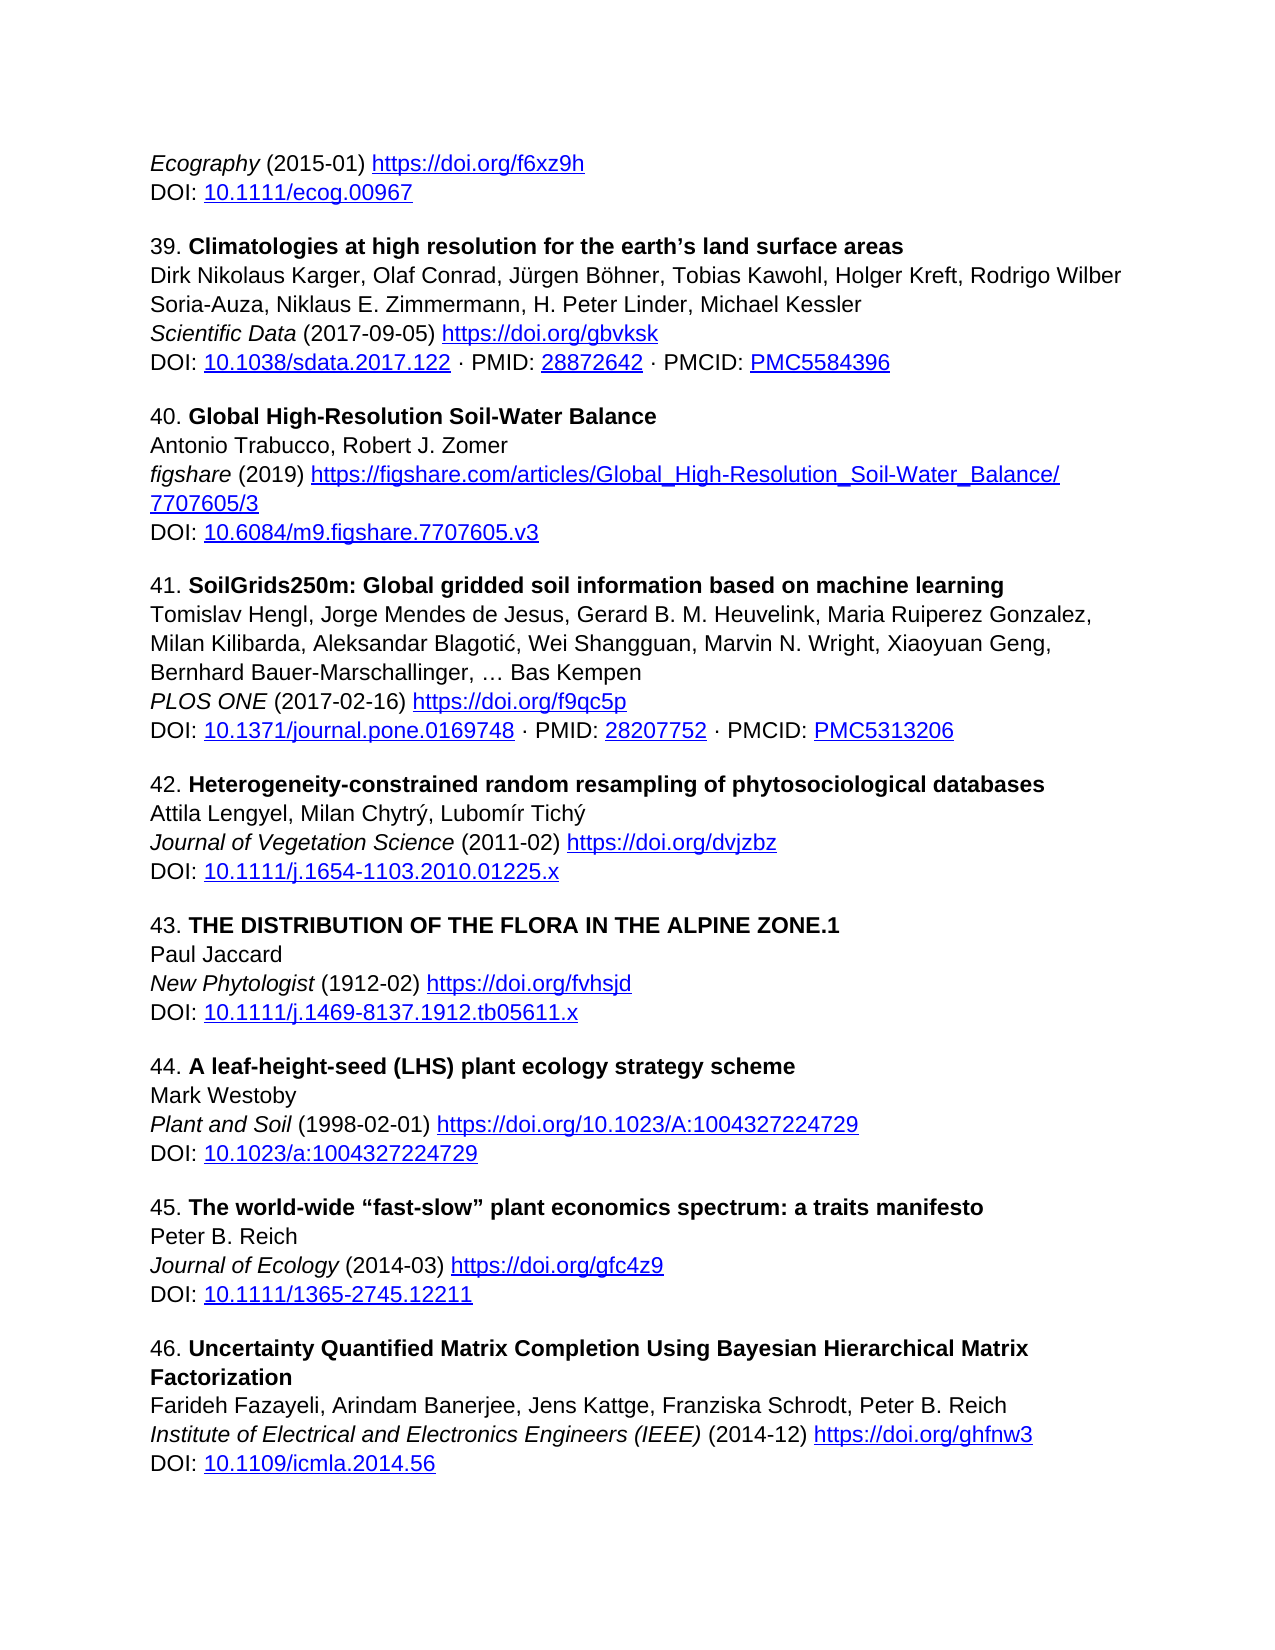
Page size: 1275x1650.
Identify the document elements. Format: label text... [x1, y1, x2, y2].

text 42. Heterogeneity-constrained random resampling of phytosociological databases Attila Lengyel, Milan Chytrý, Lubomír Tichý Journal of Vegetation Science (2011-02) https://doi.org/dvjzbz DOI: 10.1111/j.1654-1103.2010.01225.x [150, 771, 1125, 884]
text 45. The world-wide “fast-slow” plant economics spectrum: a traits manifesto Peter B. Reich Journal of Ecology (2014-03) https://doi.org/gfc4z9 DOI: 10.1111/1365-2745.12211 [150, 1194, 1125, 1307]
text 43. THE DISTRIBUTION OF THE FLORA IN THE ALPINE ZONE.1 Paul Jaccard New Phytologist (1912-02) https://doi.org/fvhsjd DOI: 10.1111/j.1469-8137.1912.tb05611.x [150, 912, 1125, 1025]
text 41. SoilGrids250m: Global gridded soil information based on machine learning Tomislav Hengl, Jorge Mendes de Jesus, Gerard B. M. Heuvelink, Maria Ruiperez Gonzalez, Milan Kilibarda, Aleksandar Blagotić, Wei Shangguan, Marvin N. Wright, Xiaoyuan Geng, Bernhard Bauer-Marschallinger, … Bas Kempen PLOS ONE (2017-02-16) https://doi.org/f9qc5p DOI: 10.1371/journal.pone.0169748 · PMID: 28207752 · PMCID: PMC5313206 [150, 572, 1125, 744]
